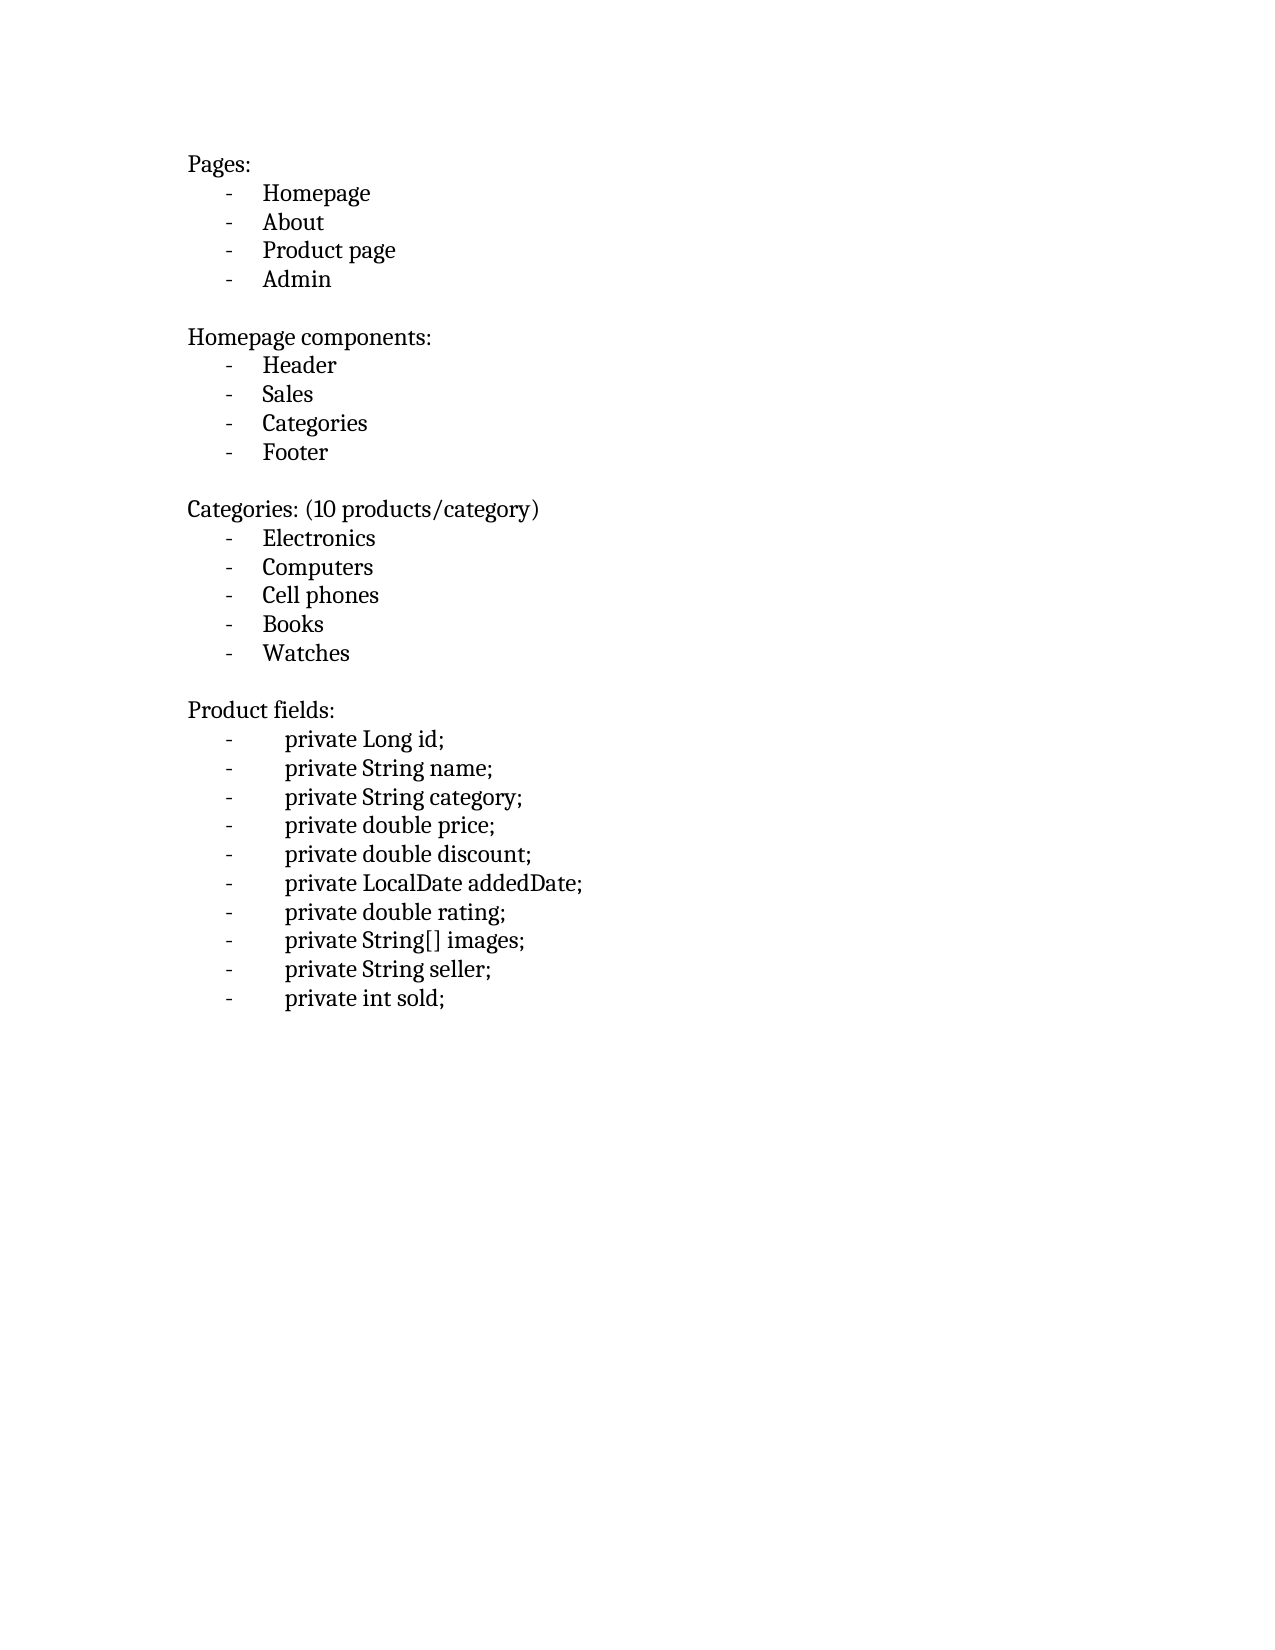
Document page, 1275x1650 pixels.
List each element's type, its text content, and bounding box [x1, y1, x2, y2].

list Cell phones [225, 581, 1087, 610]
list Books [225, 610, 1087, 639]
text Product fields: [187, 696, 1087, 725]
list Sales [225, 380, 1087, 409]
list Product page [225, 236, 1087, 265]
list private String seller; [225, 955, 1087, 984]
list private String name; [225, 754, 1087, 782]
list private LocalDate addedDate; [225, 869, 1087, 897]
list private double rating; [225, 897, 1087, 926]
list Header [225, 351, 1087, 380]
list Computers [225, 552, 1087, 581]
text Categories: (10 products/category) [187, 495, 1087, 524]
text Pages: [187, 150, 1087, 179]
list private double discount; [225, 840, 1087, 869]
text Homepage components: [187, 322, 1087, 351]
list Admin [225, 265, 1087, 294]
list Categories [225, 409, 1087, 437]
list About [225, 207, 1087, 236]
list private double price; [225, 811, 1087, 840]
list Footer [225, 437, 1087, 466]
list private Long id; [225, 725, 1087, 754]
list Watches [225, 639, 1087, 667]
list private int sold; [225, 984, 1087, 1012]
list private String[] images; [225, 926, 1087, 955]
list Electronics [225, 524, 1087, 552]
list Homepage [225, 179, 1087, 207]
list private String category; [225, 782, 1087, 811]
